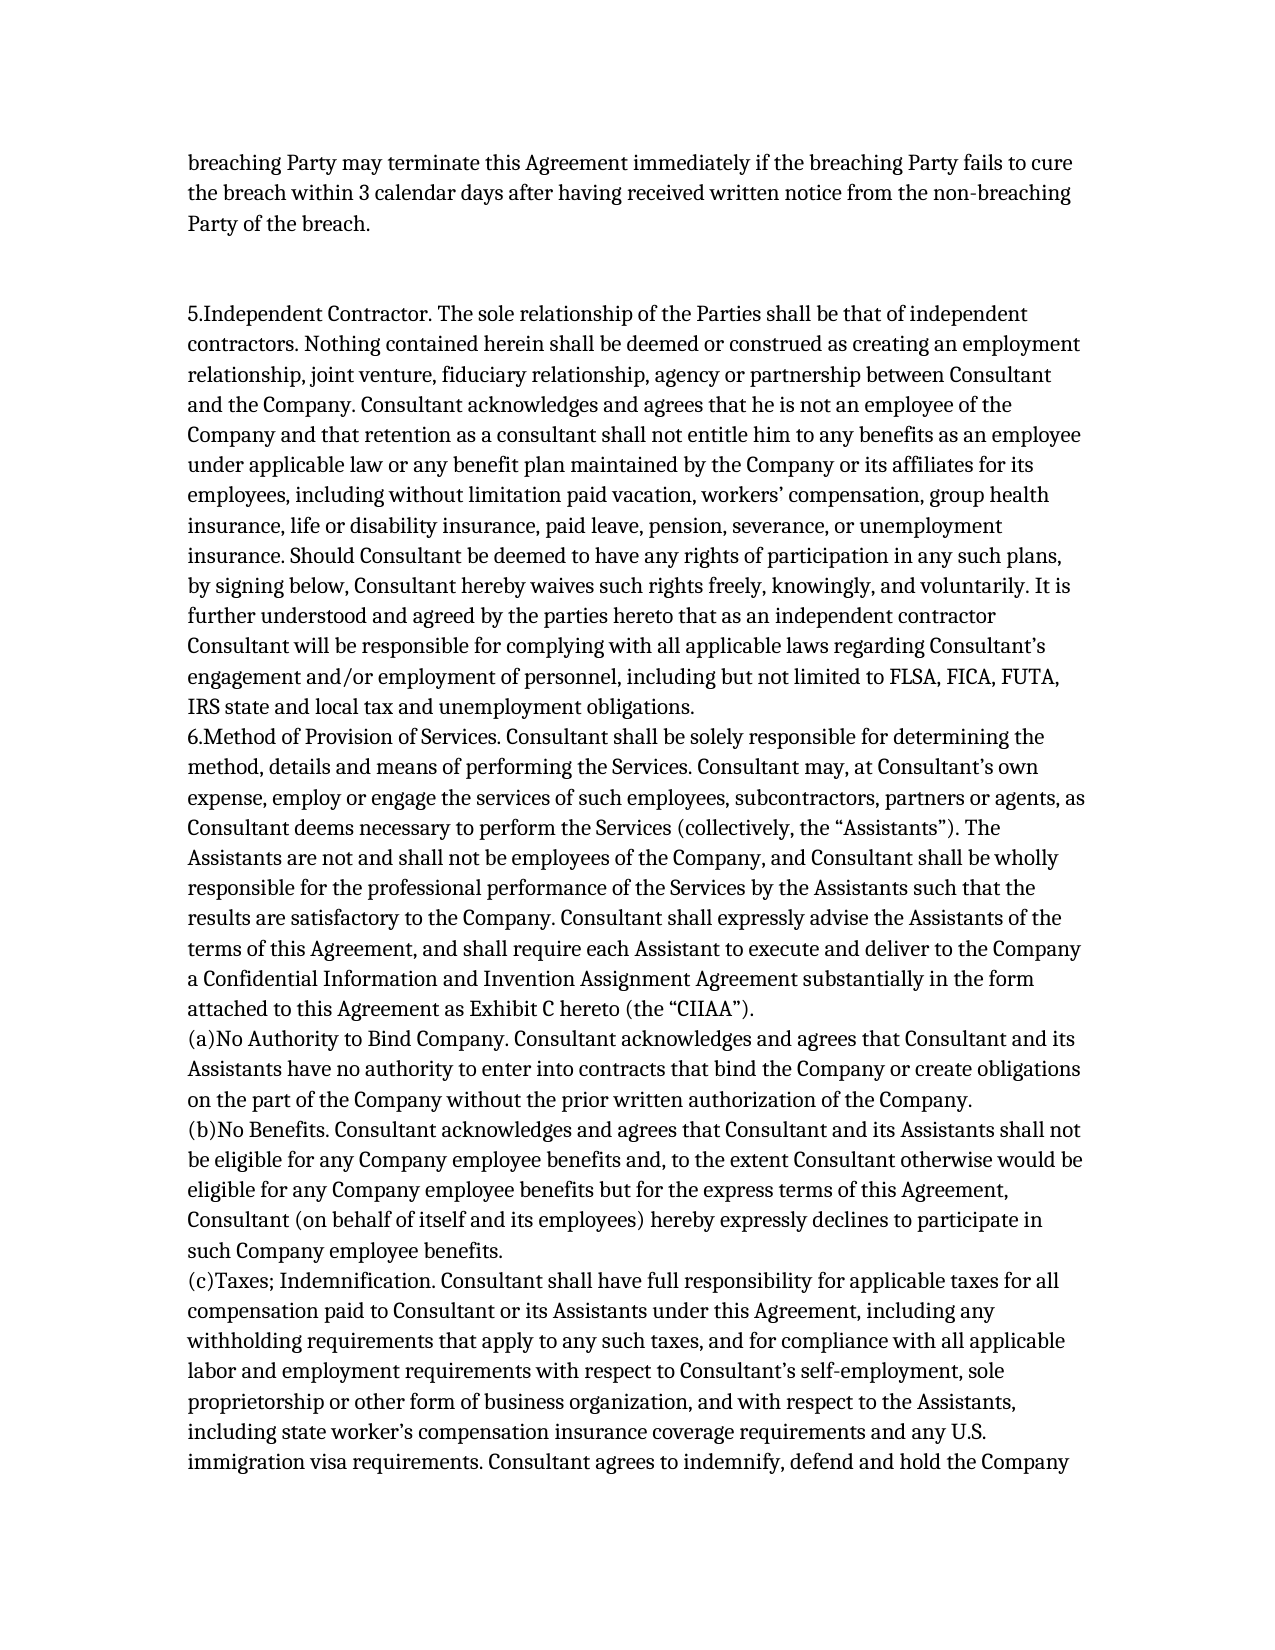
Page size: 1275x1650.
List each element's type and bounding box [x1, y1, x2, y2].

text [187, 150, 1087, 1475]
